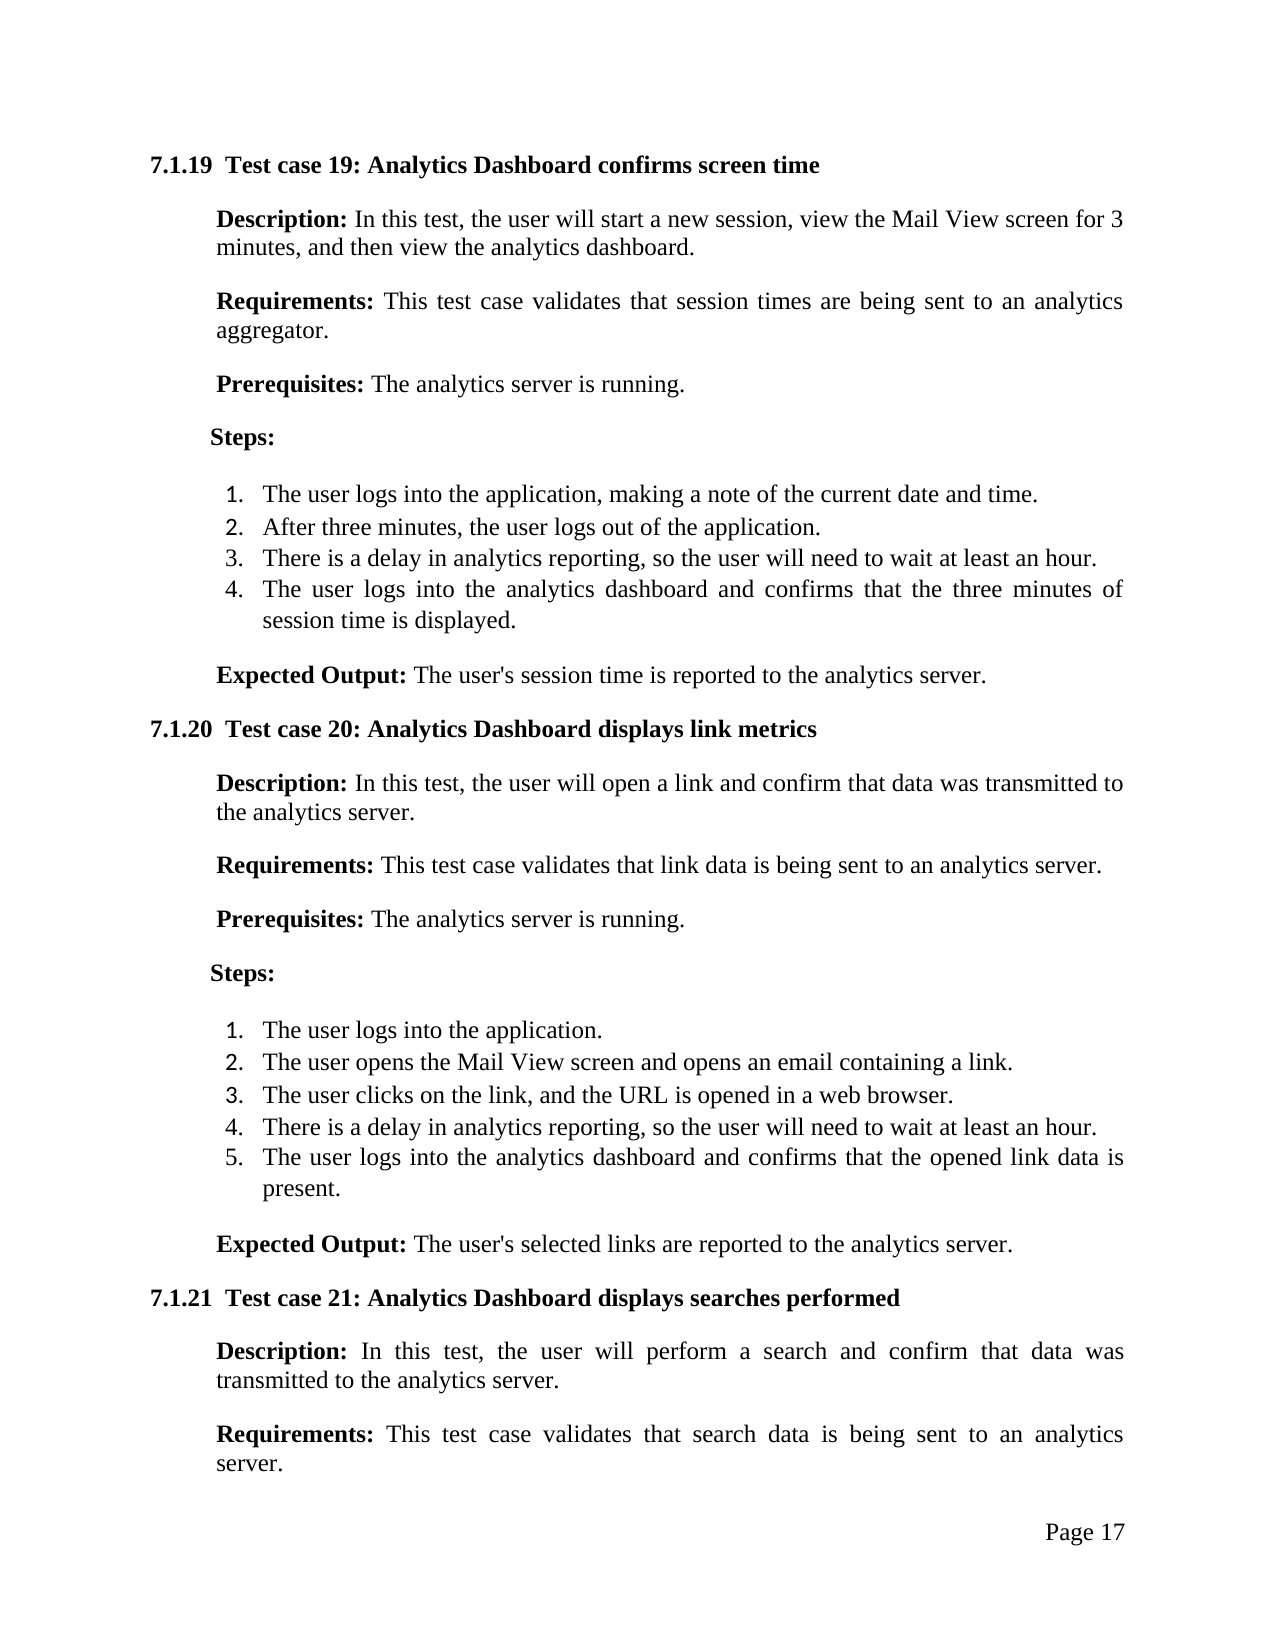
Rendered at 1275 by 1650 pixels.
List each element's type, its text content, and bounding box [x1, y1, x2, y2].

list There is a delay in analytics reporting, so the user will need to wait at least an hour. [225, 543, 1125, 572]
list After three minutes, the user logs out of the application. [225, 511, 1125, 541]
text Steps: [150, 422, 1125, 451]
list The user logs into the analytics dashboard and confirms that the three minutes of session time is displayed. [225, 574, 1125, 634]
text Expected Output: The user's selected links are reported to the analytics server. [216, 1229, 1125, 1258]
list The user logs into the application. [225, 1014, 1125, 1044]
text Requirements: This test case validates that search data is being sent to an analytics server. [216, 1419, 1125, 1476]
text Requirements: This test case validates that link data is being sent to an analytics server. [216, 851, 1125, 879]
text Expected Output: The user's session time is reported to the analytics server. [216, 661, 1125, 689]
text Requirements: This test case validates that session times are being sent to an analytics aggregator. [216, 286, 1125, 344]
list The user opens the Mail View screen and opens an email containing a link. [225, 1046, 1125, 1077]
subtitle Test case 21: Analytics Dashboard displays searches performed [150, 1283, 1125, 1311]
text Description: In this test, the user will perform a search and confirm that data was transmitted to the analytics server. [216, 1336, 1125, 1394]
subtitle Test case 20: Analytics Dashboard displays link metrics [150, 714, 1125, 743]
text Description: In this test, the user will start a new session, view the Mail View screen for 3 minutes, and then view the analytics dashboard. [216, 204, 1125, 261]
list There is a delay in analytics reporting, so the user will need to wait at least an hour. [225, 1112, 1125, 1140]
list The user clicks on the link, and the URL is opened in a web browser. [225, 1079, 1125, 1109]
text Steps: [150, 958, 1125, 987]
text Prerequisites: The analytics server is running. [216, 369, 1125, 397]
text Prerequisites: The analytics server is running. [216, 904, 1125, 933]
list The user logs into the analytics dashboard and confirms that the opened link data is present. [225, 1142, 1125, 1202]
list The user logs into the application, making a note of the current date and time. [225, 478, 1125, 509]
subtitle Test case 19: Analytics Dashboard confirms screen time [150, 150, 1125, 179]
text Description: In this test, the user will open a link and confirm that data was transmitted to the analytics server. [216, 768, 1125, 826]
